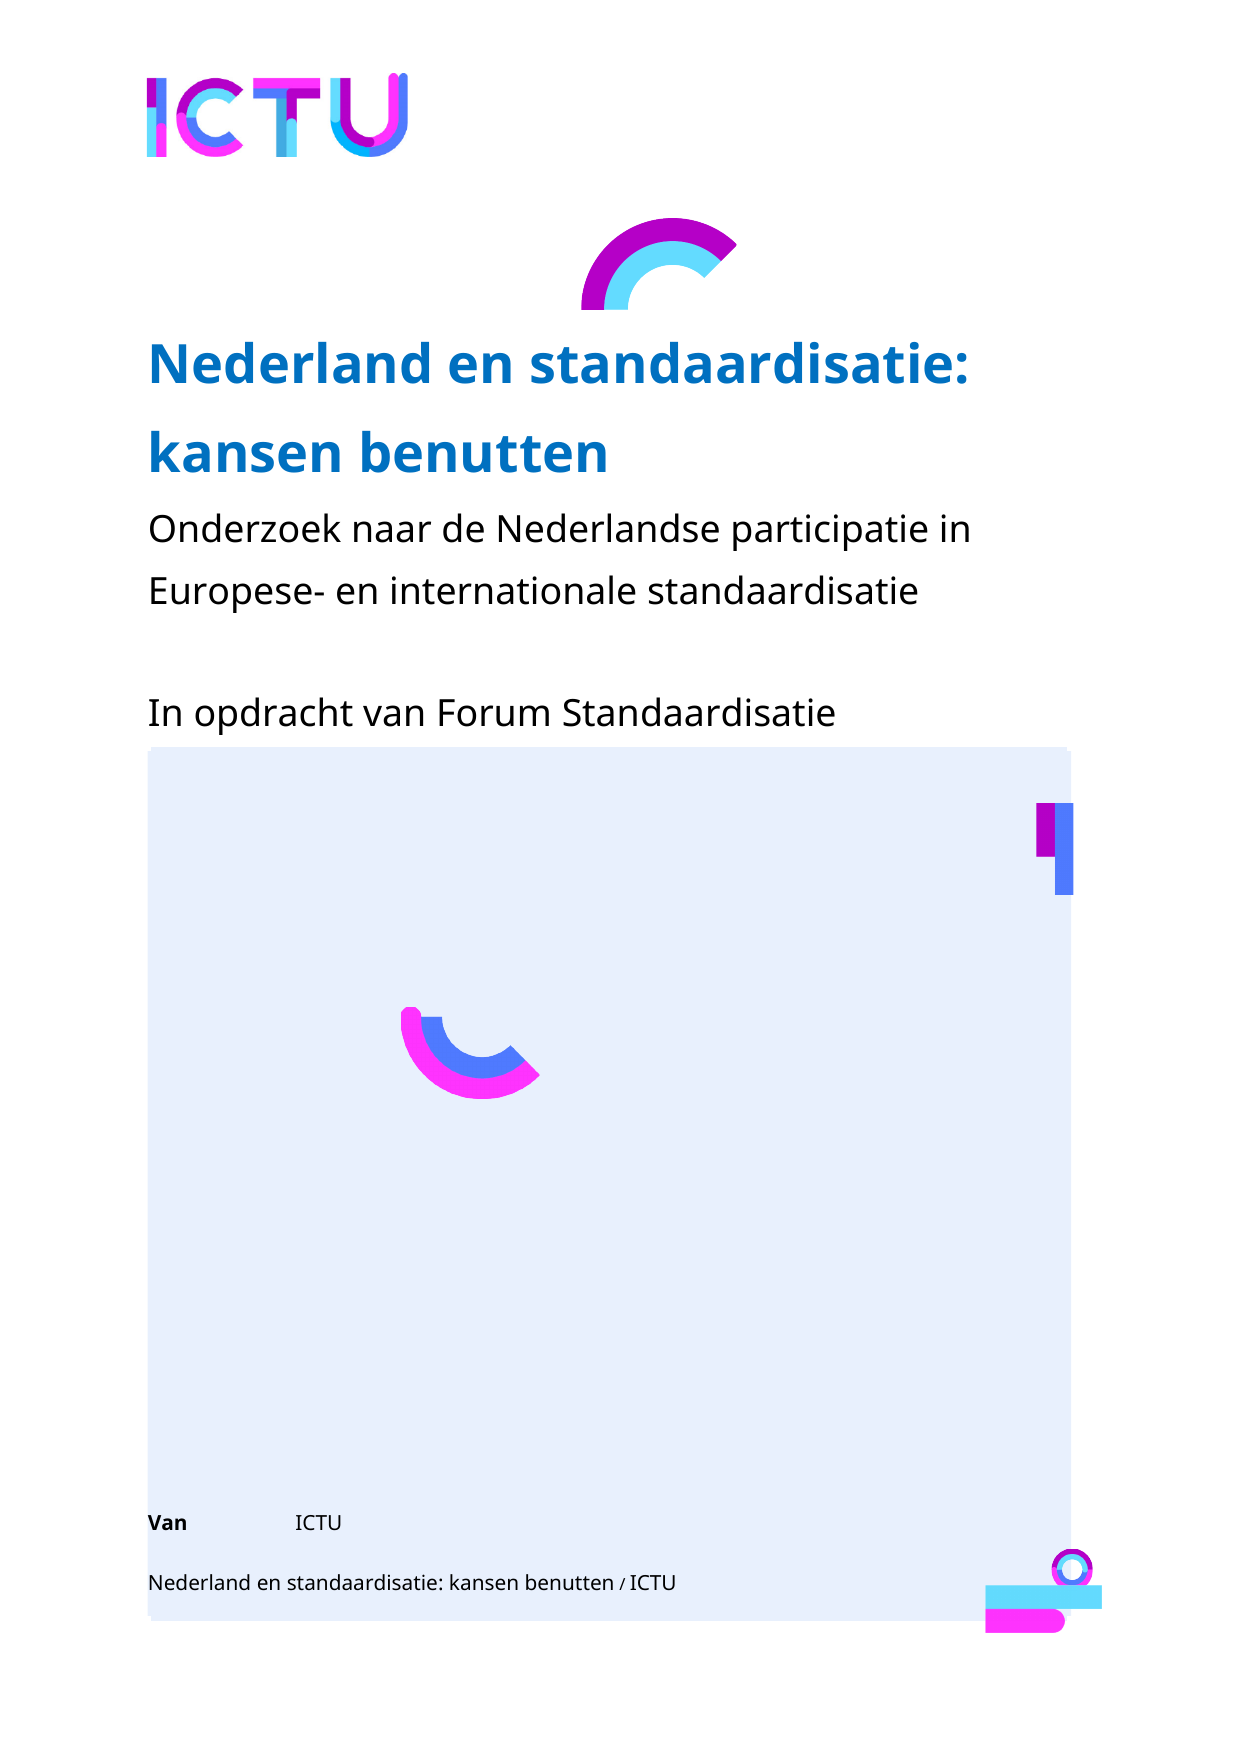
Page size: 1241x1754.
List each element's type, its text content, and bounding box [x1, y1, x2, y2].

picture [147, 1517, 1093, 1621]
picture [146, 73, 408, 157]
picture [147, 747, 1074, 1515]
picture [581, 218, 737, 310]
text In opdracht van Forum Standaardisatie [148, 686, 1093, 737]
text Onderzoek naar de Nederlandse participatie in Europese- en internationale standaardisatie [148, 503, 1093, 615]
picture [986, 1586, 1101, 1632]
text Van [148, 1508, 1093, 1537]
text Nederland en standaardisatie: kansen benutten [148, 326, 1093, 488]
